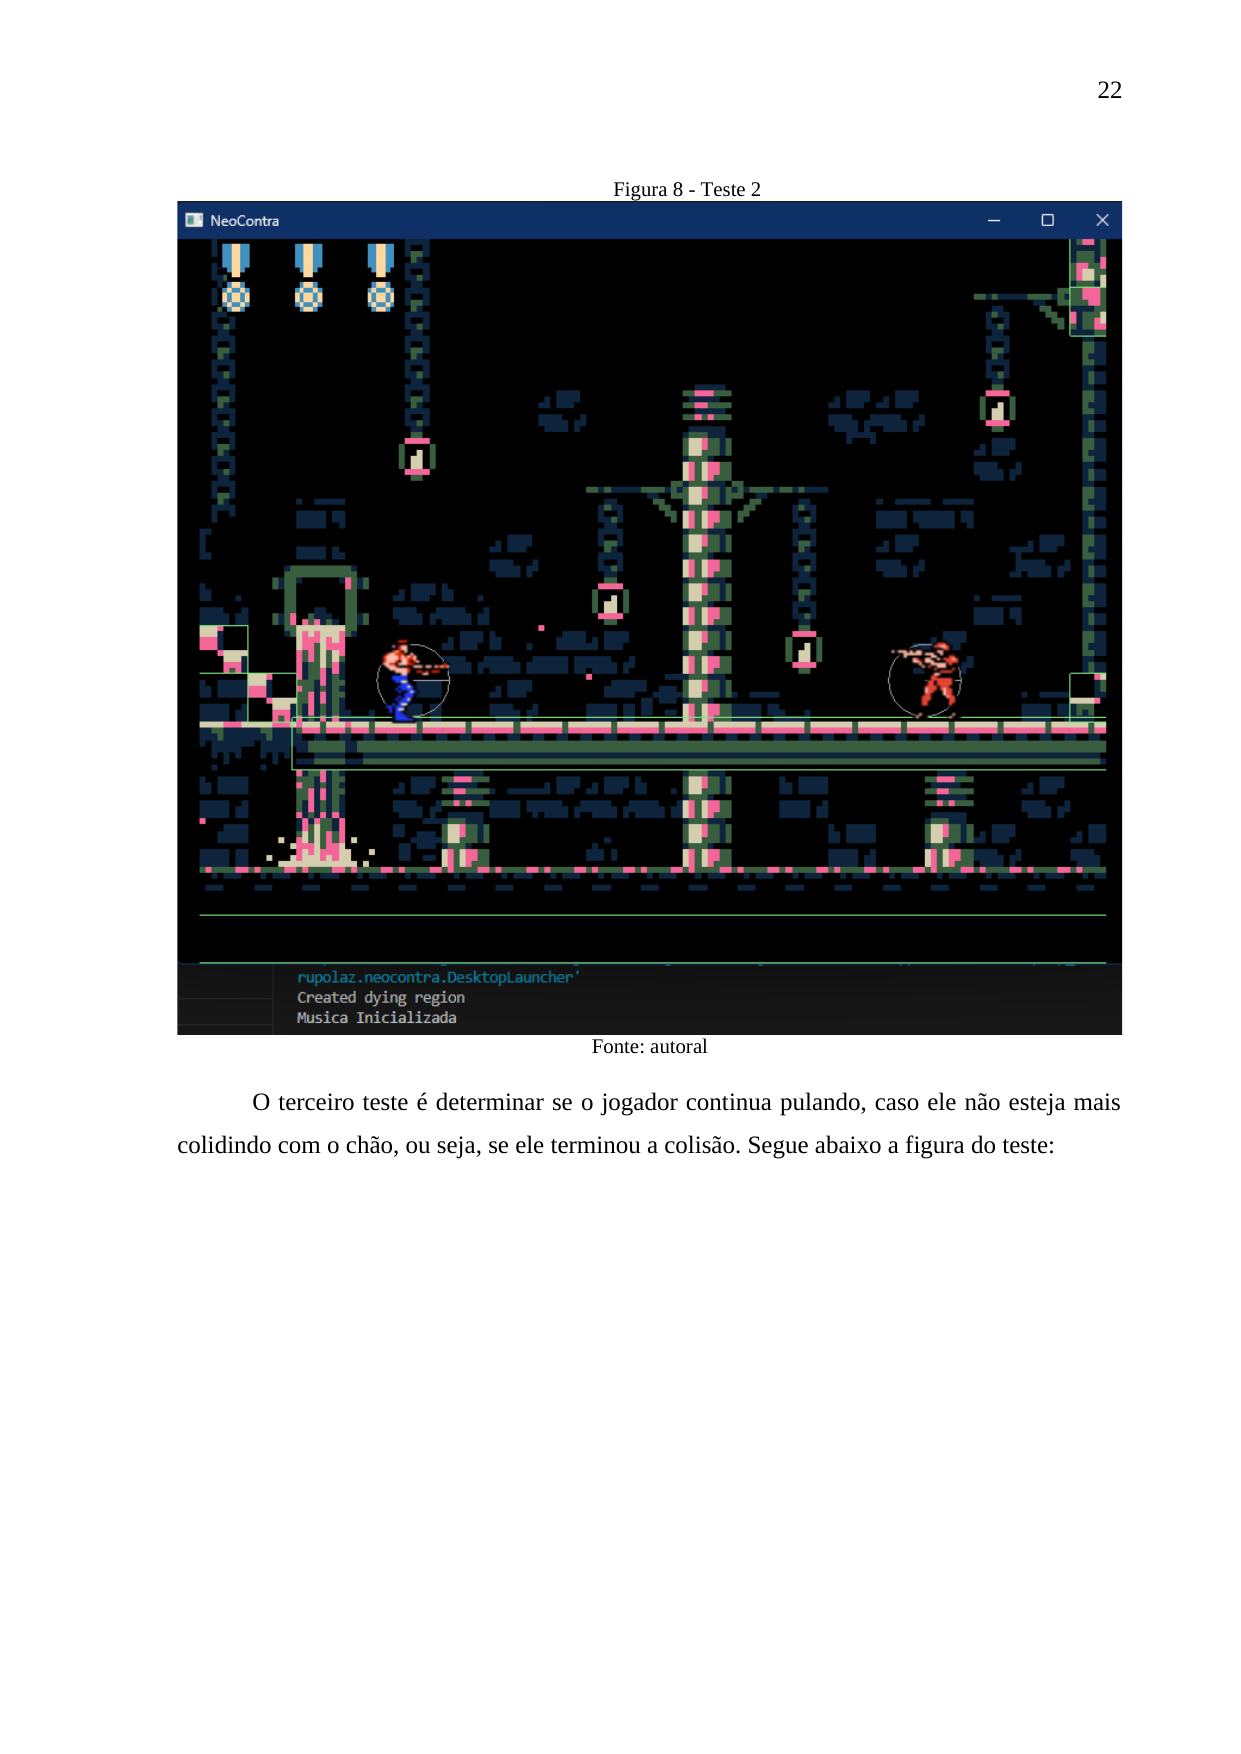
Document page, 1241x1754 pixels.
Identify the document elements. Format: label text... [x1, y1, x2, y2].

text Figura 8 - Teste 2 [177, 177, 1122, 201]
text O terceiro teste é determinar se o jogador continua pulando, caso ele não esteja mais colidindo com o chão, ou seja, se ele terminou a colisão. Segue abaixo a figura do teste: [177, 1087, 1122, 1159]
picture [177, 201, 1123, 1035]
text Fonte: autoral [177, 1035, 1122, 1058]
